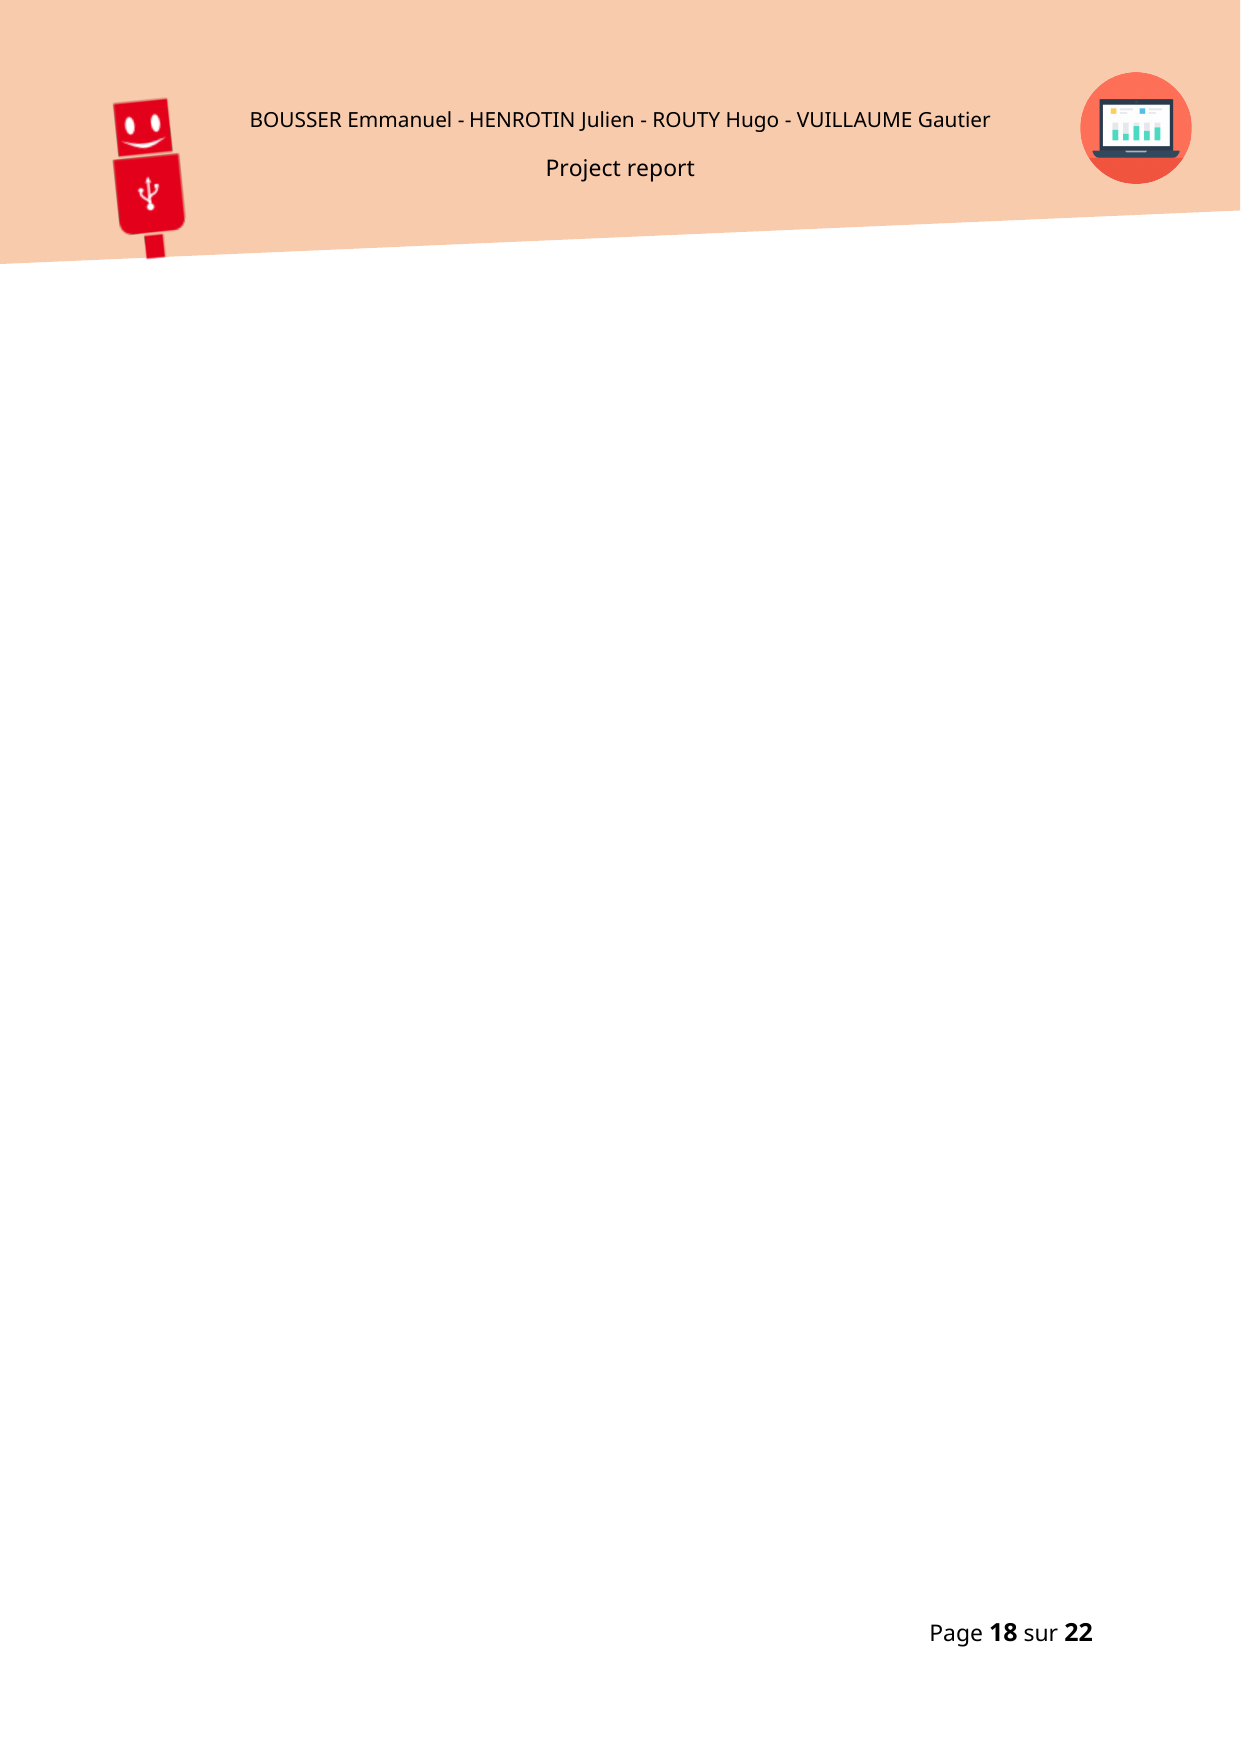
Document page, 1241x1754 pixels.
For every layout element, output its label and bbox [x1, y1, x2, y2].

picture [1080, 72, 1192, 184]
